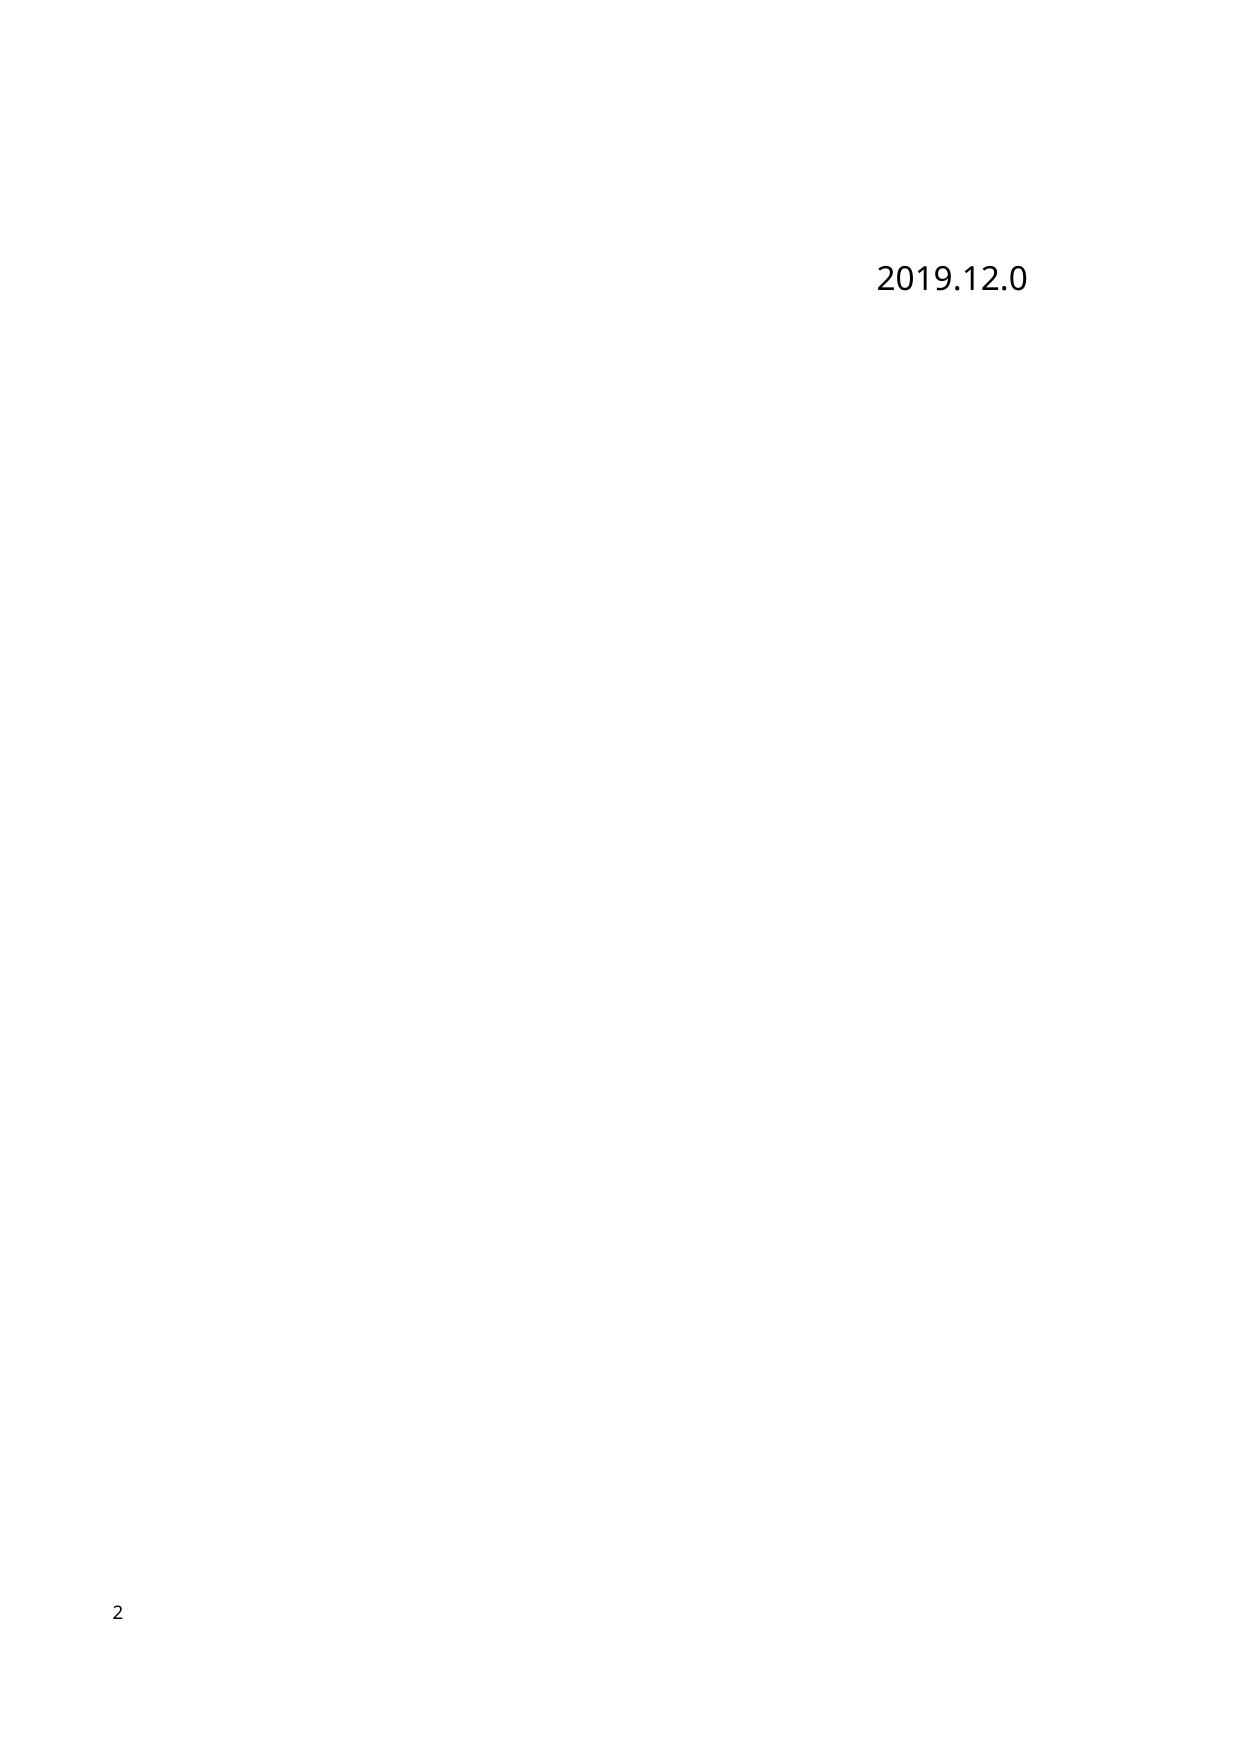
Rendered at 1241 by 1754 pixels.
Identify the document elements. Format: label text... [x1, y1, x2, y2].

text 2019.12.0 [112, 234, 1028, 322]
